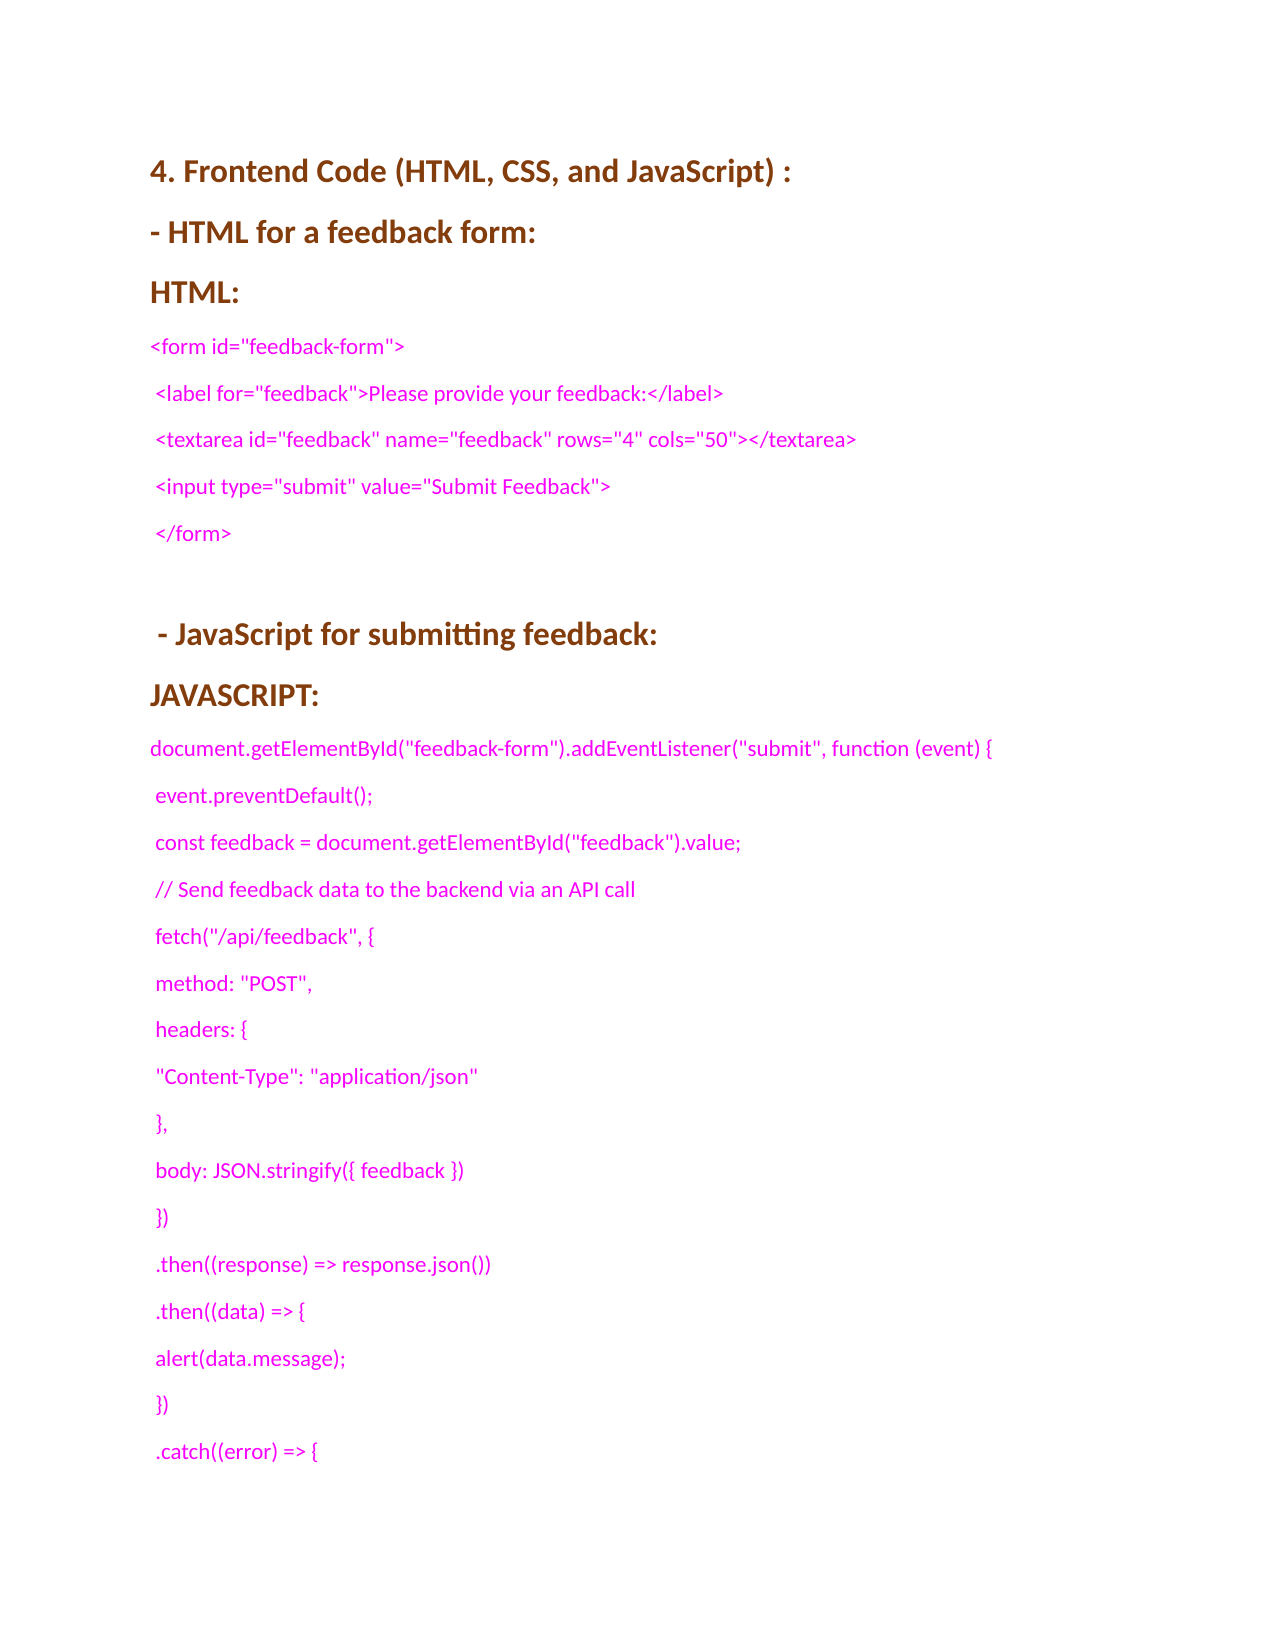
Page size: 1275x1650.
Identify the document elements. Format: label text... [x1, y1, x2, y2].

text }, [150, 1109, 1125, 1137]
text <form id="feedback-form"> [150, 332, 1125, 360]
text <textarea id="feedback" name="feedback" rows="4" cols="50"></textarea> [150, 426, 1125, 454]
text - JavaScript for submitting feedback: [150, 613, 1125, 654]
text .catch((error) => { [150, 1437, 1125, 1466]
text HTML: [150, 271, 1125, 312]
text fetch("/api/feedback", { [150, 922, 1125, 950]
text <label for="feedback">Please provide your feedback:</label> [150, 379, 1125, 407]
text document.getElementById("feedback-form").addEventListener("submit", function (event) { [150, 734, 1125, 762]
text // Send feedback data to the backend via an API call [150, 875, 1125, 903]
text - HTML for a feedback form: [150, 211, 1125, 251]
text "Content-Type": "application/json" [150, 1062, 1125, 1091]
text alert(data.message); [150, 1344, 1125, 1372]
text body: JSON.stringify({ feedback }) [150, 1156, 1125, 1184]
text 4. Frontend Code (HTML, CSS, and JavaScript) : [150, 150, 1125, 191]
text .then((data) => { [150, 1297, 1125, 1325]
text method: "POST", [150, 969, 1125, 997]
text }) [150, 1203, 1125, 1231]
text const feedback = document.getElementById("feedback").value; [150, 828, 1125, 856]
text event.preventDefault(); [150, 781, 1125, 809]
text <input type="submit" value="Submit Feedback"> [150, 472, 1125, 501]
text .then((response) => response.json()) [150, 1250, 1125, 1278]
text JAVASCRIPT: [150, 674, 1125, 714]
text headers: { [150, 1016, 1125, 1044]
text }) [150, 1391, 1125, 1419]
text </form> [150, 519, 1125, 547]
